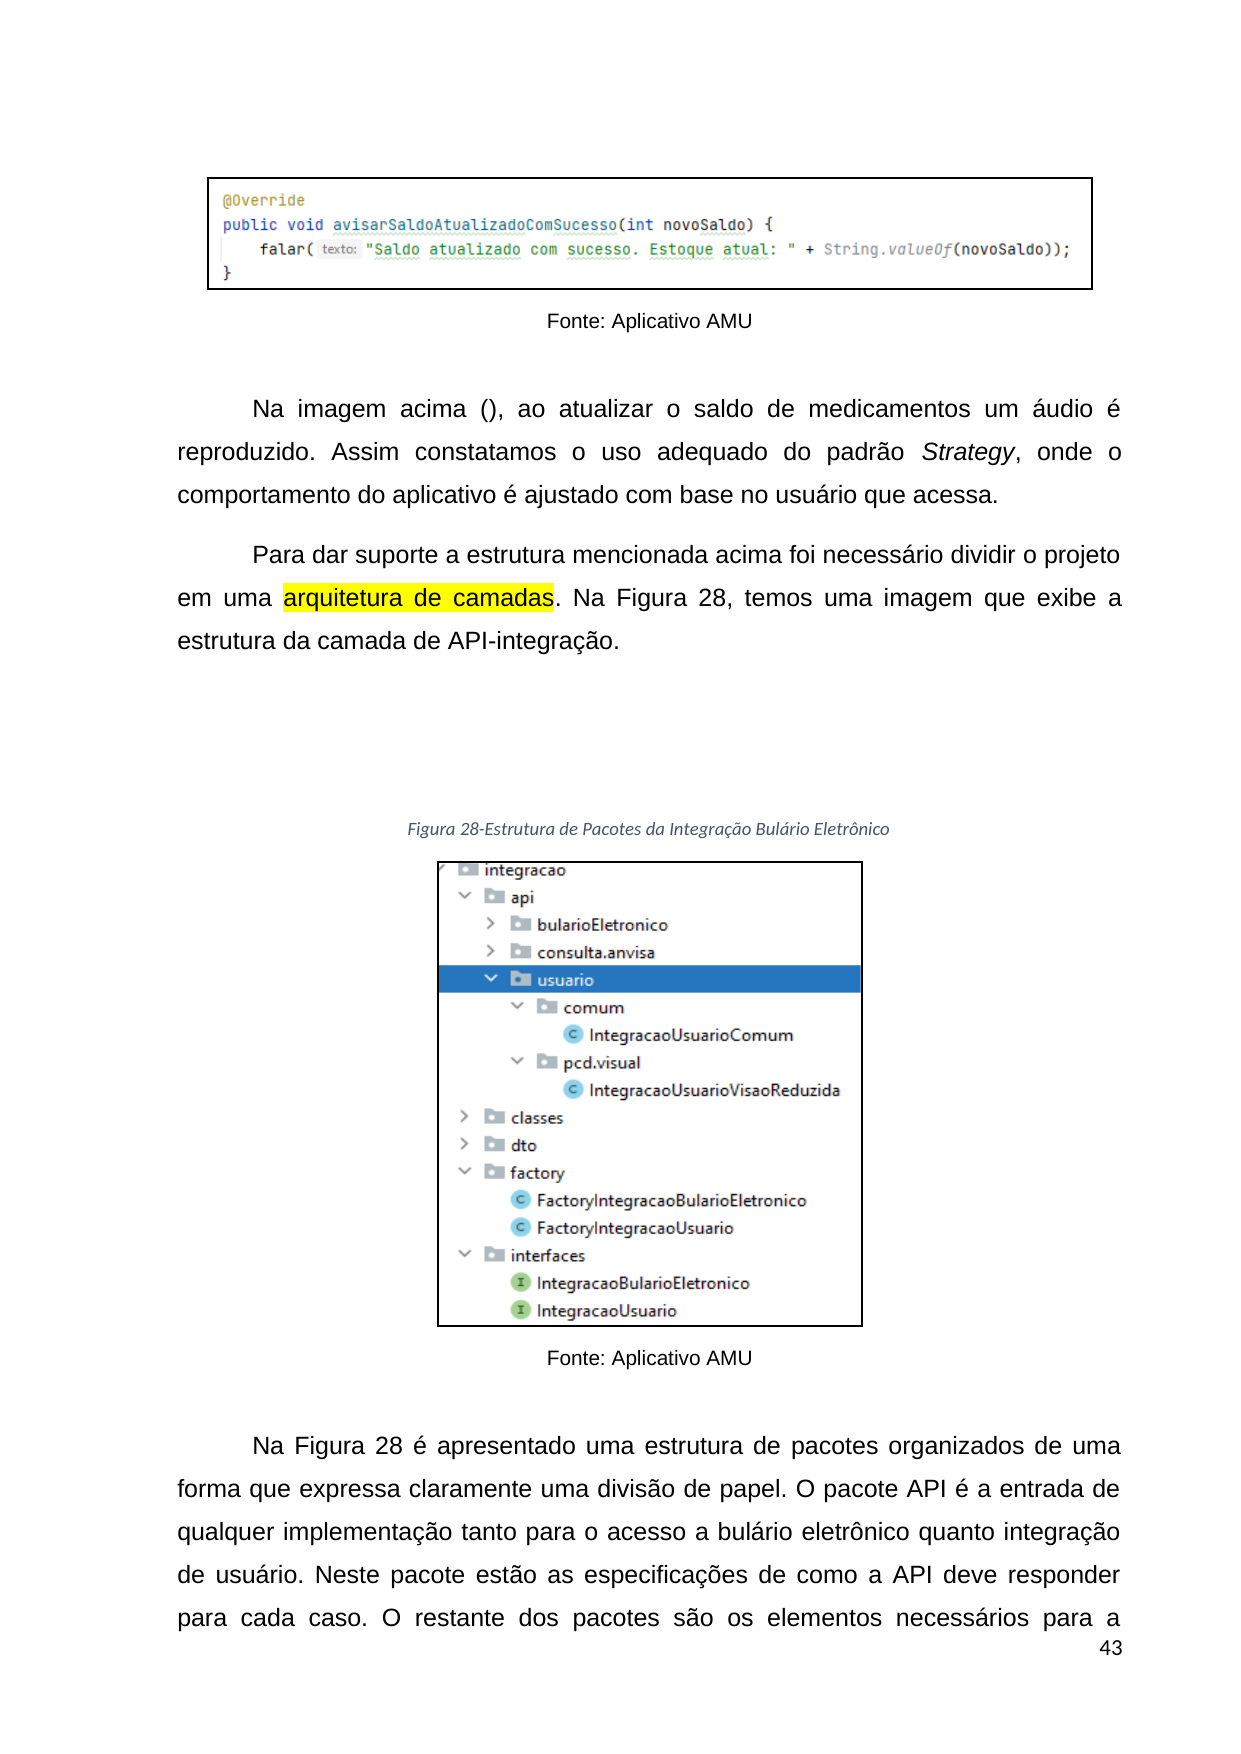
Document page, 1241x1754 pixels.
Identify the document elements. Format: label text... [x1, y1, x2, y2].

text Fonte: Aplicativo AMU [177, 1346, 1122, 1369]
picture [439, 863, 861, 1325]
text Na imagem acima (Figura 27), ao atualizar o saldo de medicamentos um áudio é reproduzido. Assim constatamos o uso adequado do padrão Strategy, onde o comportamento do aplicativo é ajustado com base no usuário que acessa. [177, 394, 1122, 509]
text Figura 28-Estrutura de Pacotes da Integração Bulário Eletrônico [177, 817, 1122, 840]
text Fonte: Aplicativo AMU [177, 309, 1122, 333]
picture [209, 179, 1091, 288]
text Para dar suporte a estrutura mencionada acima foi necessário dividir o projeto em uma arquitetura de camadas. Na Figura 28, temos uma imagem que exibe a estrutura da camada de API-integração. [177, 540, 1122, 655]
